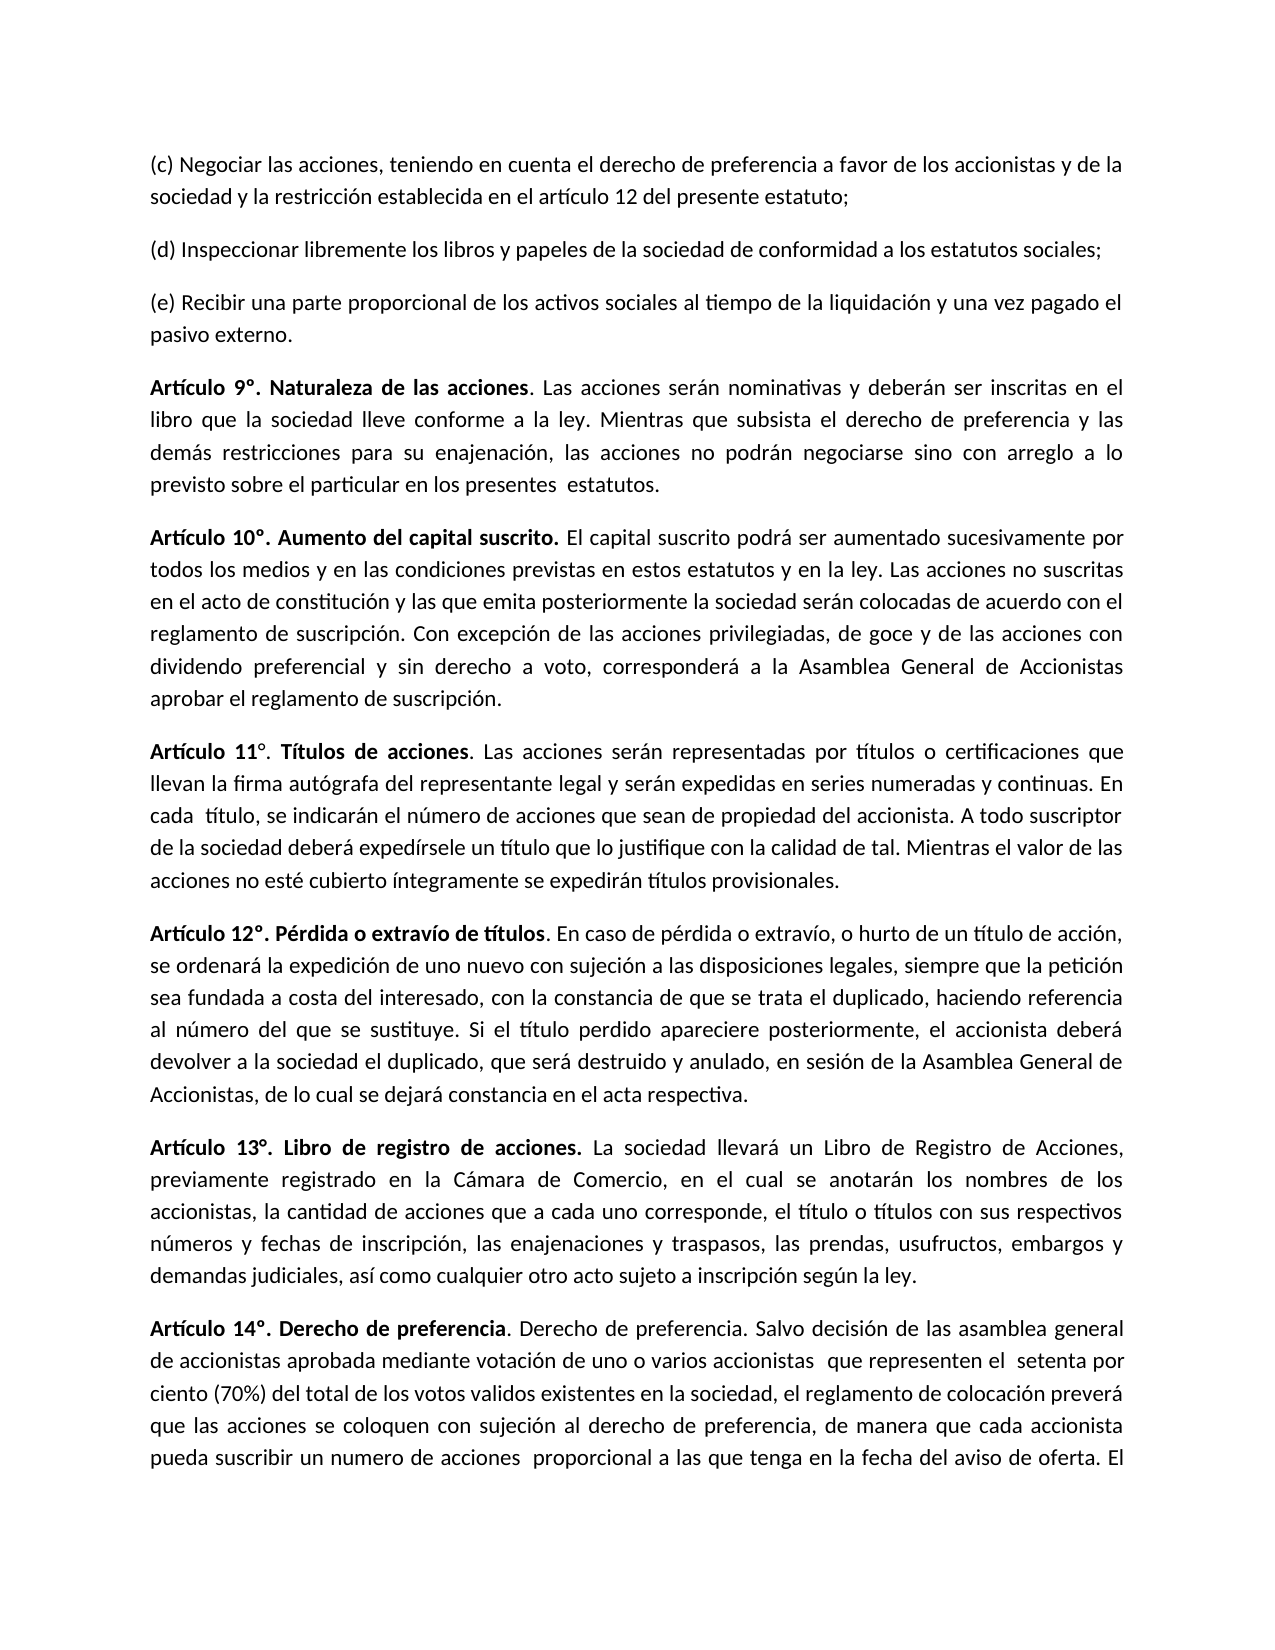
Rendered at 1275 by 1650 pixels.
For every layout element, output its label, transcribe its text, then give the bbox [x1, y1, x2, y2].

text (c) Negociar las acciones, teniendo en cuenta el derecho de preferencia a favor de los accionistas y de la sociedad y la restricción establecida en el artículo 12 del presente estatuto; [150, 150, 1125, 210]
text Artículo 12º. Pérdida o extravío de títulos. En caso de pérdida o extravío, o hurto de un título de acción, se ordenará la expedición de uno nuevo con sujeción a las disposiciones legales, siempre que la petición sea fundada a costa del interesado, con la constancia de que se trata el duplicado, haciendo referencia al número del que se sustituye. Si el título perdido apareciere posteriormente, el accionista deberá devolver a la sociedad el duplicado, que será destruido y anulado, en sesión de la Asamblea General de Accionistas, de lo cual se dejará constancia en el acta respectiva. [150, 919, 1125, 1108]
text Artículo 9º. Naturaleza de las acciones. Las acciones serán nominativas y deberán ser inscritas en el libro que la sociedad lleve conforme a la ley. Mientras que subsista el derecho de preferencia y las demás restricciones para su enajenación, las acciones no podrán negociarse sino con arreglo a lo previsto sobre el particular en los presentes estatutos. [150, 373, 1125, 498]
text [150, 1314, 1125, 1471]
text (e) Recibir una parte proporcional de los activos sociales al tiempo de la liquidación y una vez pagado el pasivo externo. [150, 288, 1125, 348]
text (d) Inspeccionar libremente los libros y papeles de la sociedad de conformidad a los estatutos sociales; [150, 235, 1125, 263]
text Artículo 13°. Libro de registro de acciones. La sociedad llevará un Libro de Registro de Acciones, previamente registrado en la Cámara de Comercio, en el cual se anotarán los nombres de los accionistas, la cantidad de acciones que a cada uno corresponde, el título o títulos con sus respectivos números y fechas de inscripción, las enajenaciones y traspasos, las prendas, usufructos, embargos y demandas judiciales, así como cualquier otro acto sujeto a inscripción según la ley. [150, 1133, 1125, 1289]
text Artículo 10º. Aumento del capital suscrito. El capital suscrito podrá ser aumentado sucesivamente por todos los medios y en las condiciones previstas en estos estatutos y en la ley. Las acciones no suscritas en el acto de constitución y las que emita posteriormente la sociedad serán colocadas de acuerdo con el reglamento de suscripción. Con excepción de las acciones privilegiadas, de goce y de las acciones con dividendo preferencial y sin derecho a voto, corresponderá a la Asamblea General de Accionistas aprobar el reglamento de suscripción. [150, 523, 1125, 712]
text Artículo 11°. Títulos de acciones. Las acciones serán representadas por títulos o certificaciones que llevan la firma autógrafa del representante legal y serán expedidas en series numeradas y continuas. En cada título, se indicarán el número de acciones que sean de propiedad del accionista. A todo suscriptor de la sociedad deberá expedírsele un título que lo justifique con la calidad de tal. Mientras el valor de las acciones no esté cubierto íntegramente se expedirán títulos provisionales. [150, 737, 1125, 894]
